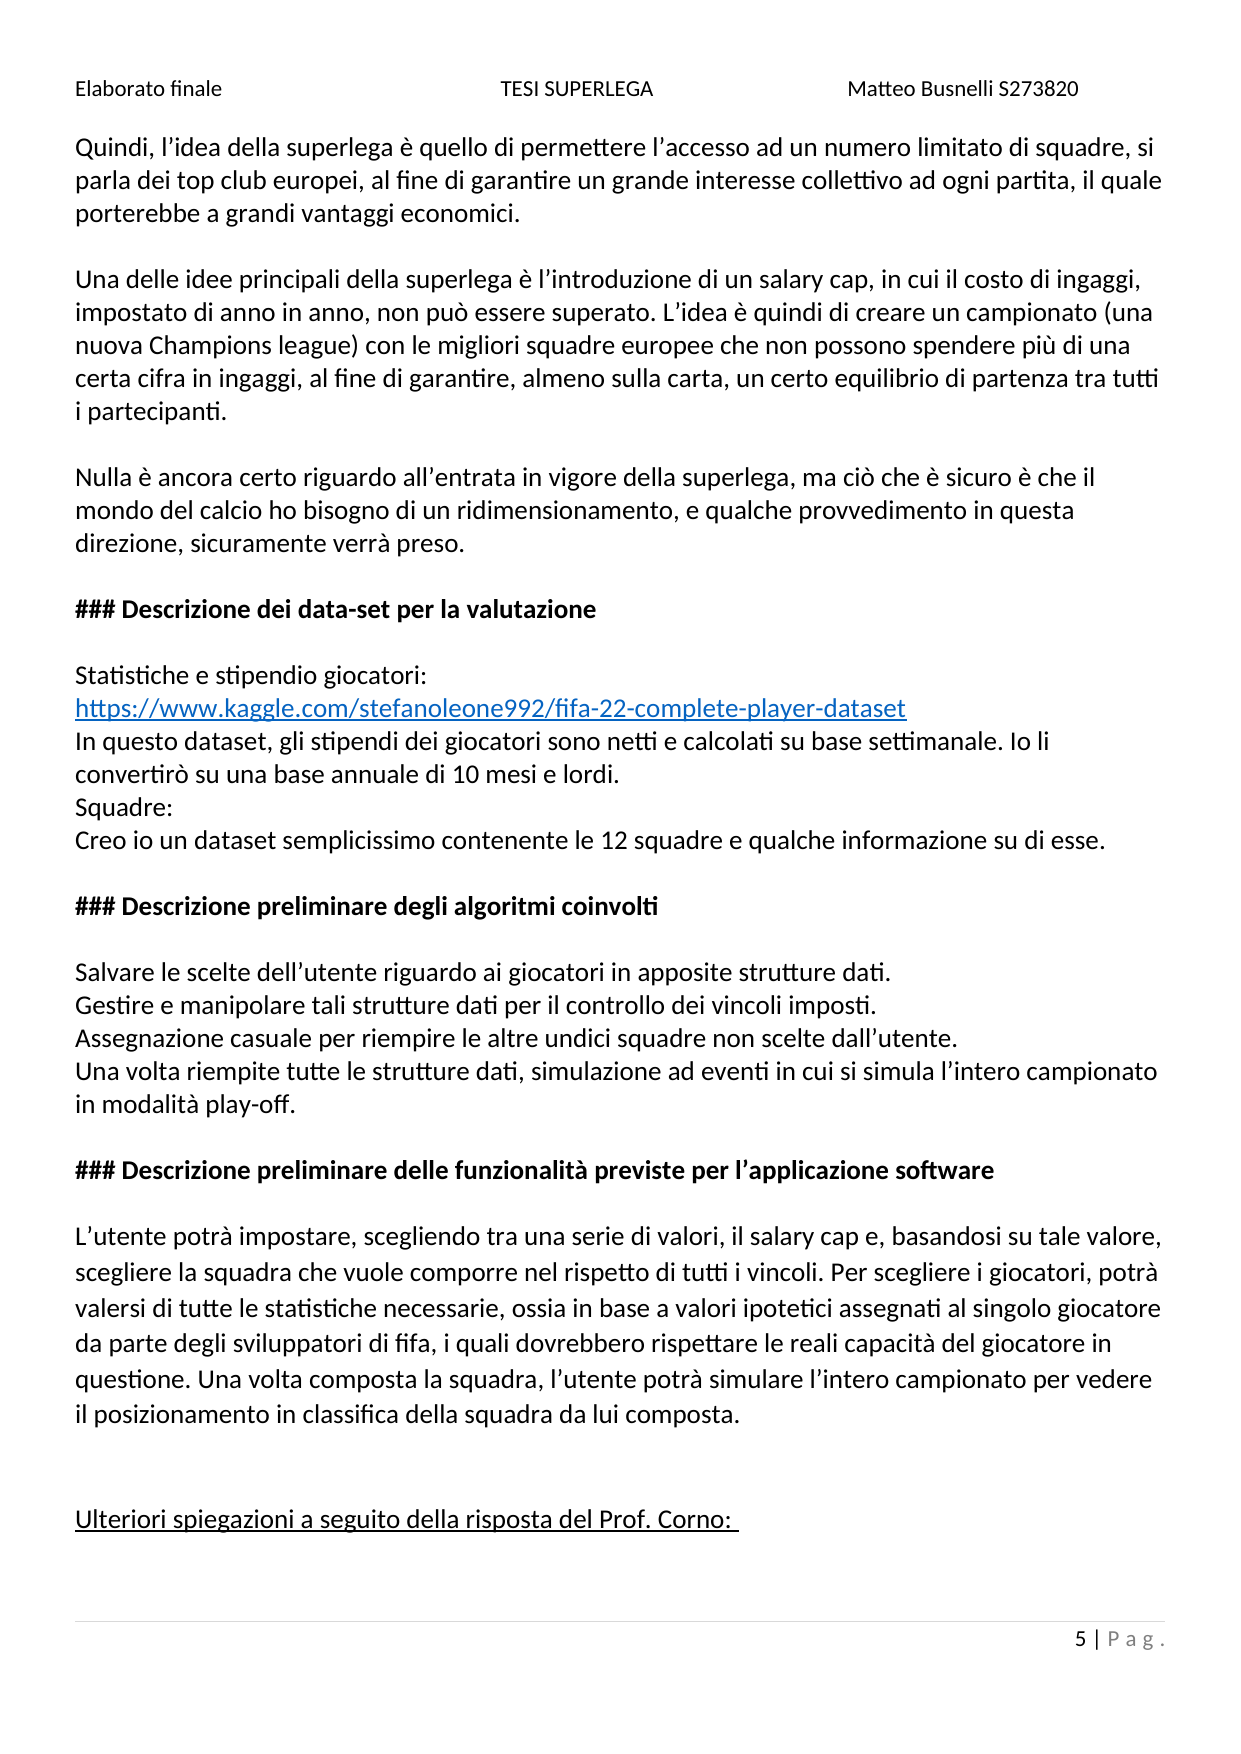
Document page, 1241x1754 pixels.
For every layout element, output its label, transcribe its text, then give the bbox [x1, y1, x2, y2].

text Salvare le scelte dell’utente riguardo ai giocatori in apposite strutture dati. [75, 955, 1165, 988]
text ### Descrizione preliminare degli algoritmi coinvolti [75, 889, 1165, 922]
text ### Descrizione preliminare delle funzionalità previste per l’applicazione software [75, 1153, 1165, 1186]
text Nulla è ancora certo riguardo all’entrata in vigore della superlega, ma ciò che è sicuro è che il mondo del calcio ho bisogno di un ridimensionamento, e qualche provvedimento in questa direzione, sicuramente verrà preso. [75, 460, 1165, 559]
text Statistiche e stipendio giocatori: [75, 658, 1165, 691]
text L’utente potrà impostare, scegliendo tra una serie di valori, il salary cap e, basandosi su tale valore, scegliere la squadra che vuole comporre nel rispetto di tutti i vincoli. Per scegliere i giocatori, potrà valersi di tutte le statistiche necessarie, ossia in base a valori ipotetici assegnati al singolo giocatore da parte degli sviluppatori di fifa, i quali dovrebbero rispettare le reali capacità del giocatore in questione. Una volta composta la squadra, l’utente potrà simulare l’intero campionato per vedere il posizionamento in classifica della squadra da lui composta. [75, 1219, 1165, 1431]
text Quindi, l’idea della superlega è quello di permettere l’accesso ad un numero limitato di squadre, si parla dei top club europei, al fine di garantire un grande interesse collettivo ad ogni partita, il quale porterebbe a grandi vantaggi economici. [75, 130, 1165, 229]
text ### Descrizione dei data-set per la valutazione [75, 592, 1165, 625]
text Una volta riempite tutte le strutture dati, simulazione ad eventi in cui si simula l’intero campionato in modalità play-off. [75, 1054, 1165, 1120]
text Gestire e manipolare tali strutture dati per il controllo dei vincoli imposti. [75, 988, 1165, 1021]
text Squadre: [75, 790, 1165, 823]
text Creo io un dataset semplicissimo contenente le 12 squadre e qualche informazione su di esse. [75, 823, 1165, 856]
text Assegnazione casuale per riempire le altre undici squadre non scelte dall’utente. [75, 1021, 1165, 1054]
text In questo dataset, gli stipendi dei giocatori sono netti e calcolati su base settimanale. Io li convertirò su una base annuale di 10 mesi e lordi. [75, 724, 1165, 790]
text https://www.kaggle.com/stefanoleone992/fifa-22-complete-player-dataset [75, 691, 1165, 724]
text Una delle idee principali della superlega è l’introduzione di un salary cap, in cui il costo di ingaggi, impostato di anno in anno, non può essere superato. L’idea è quindi di creare un campionato (una nuova Champions league) con le migliori squadre europee che non possono spendere più di una certa cifra in ingaggi, al fine di garantire, almeno sulla carta, un certo equilibrio di partenza tra tutti i partecipanti. [75, 262, 1165, 427]
text Ulteriori spiegazioni a seguito della risposta del Prof. Corno: [75, 1502, 1165, 1535]
